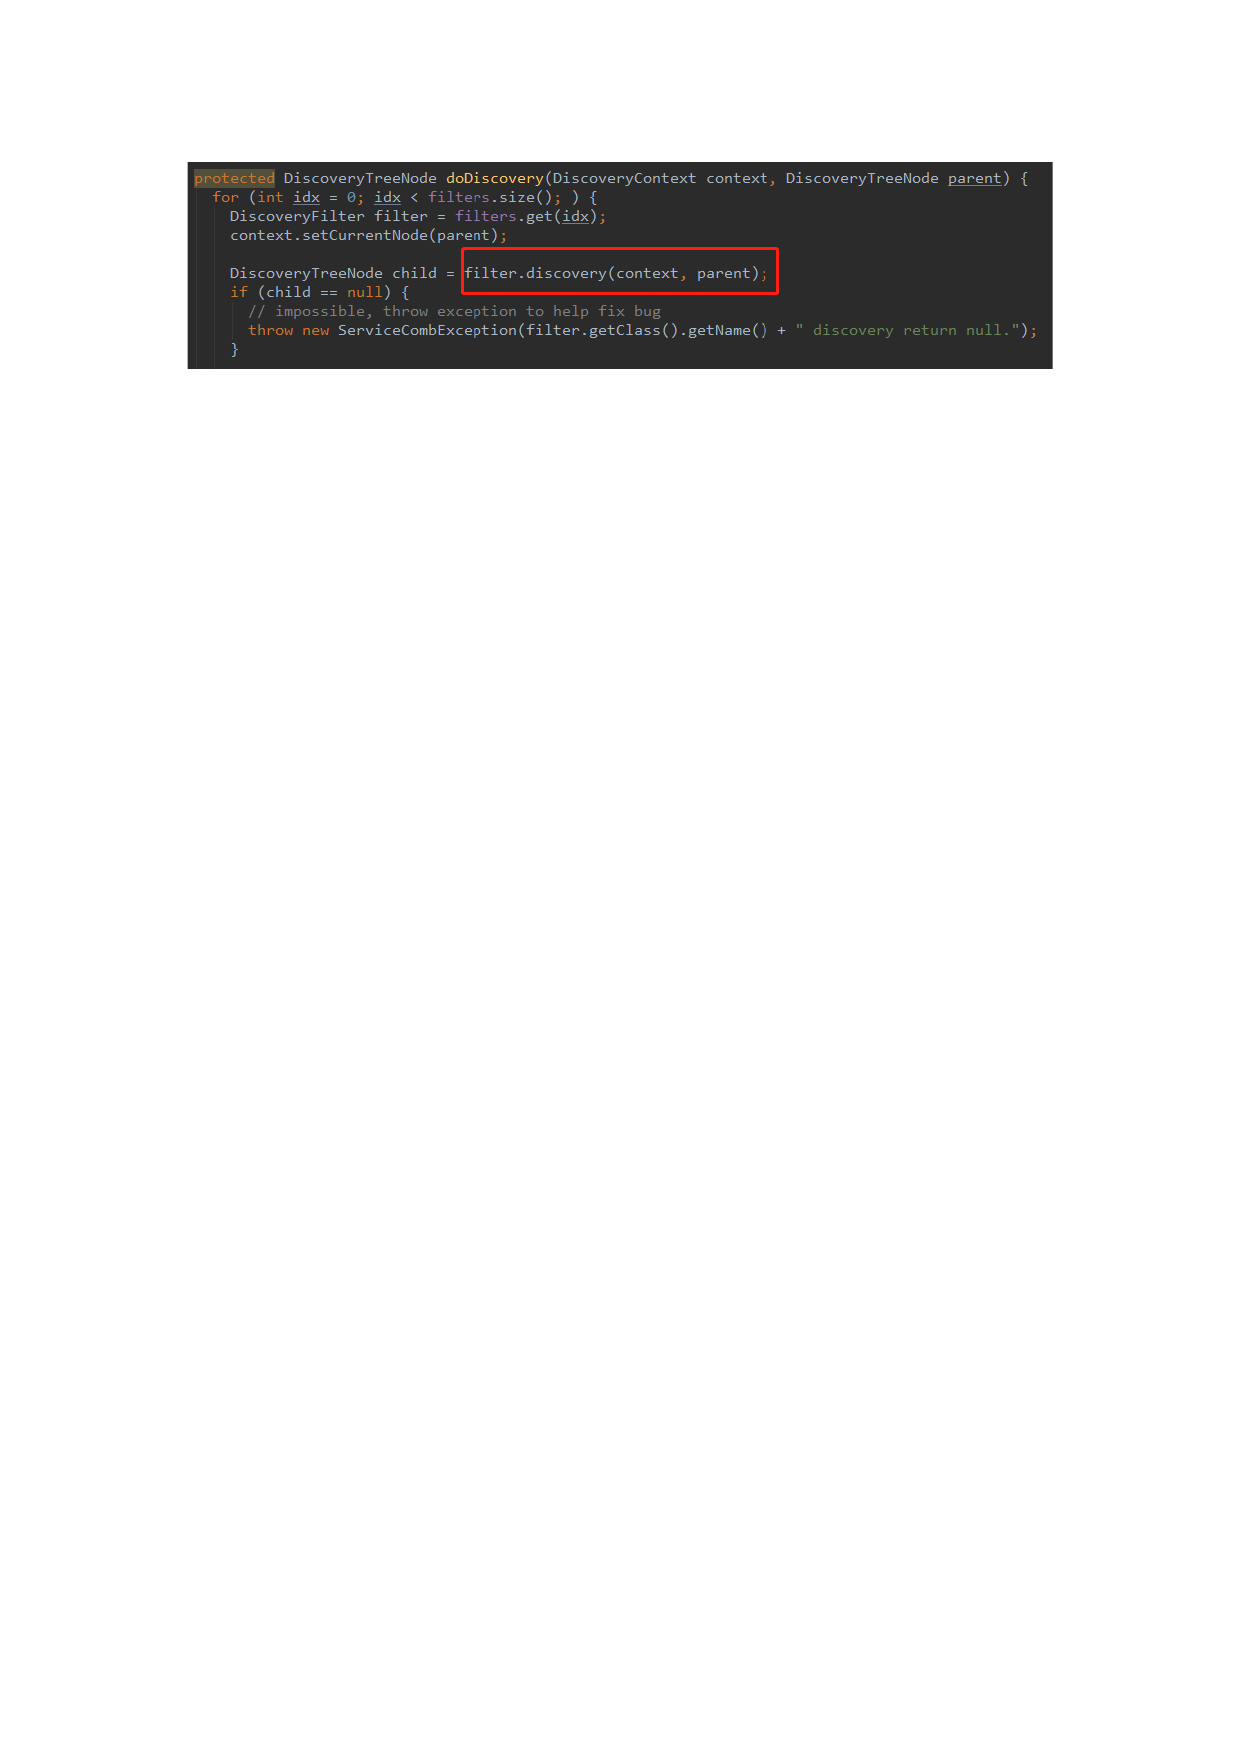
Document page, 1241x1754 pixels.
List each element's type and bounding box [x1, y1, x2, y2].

picture [187, 162, 1053, 369]
